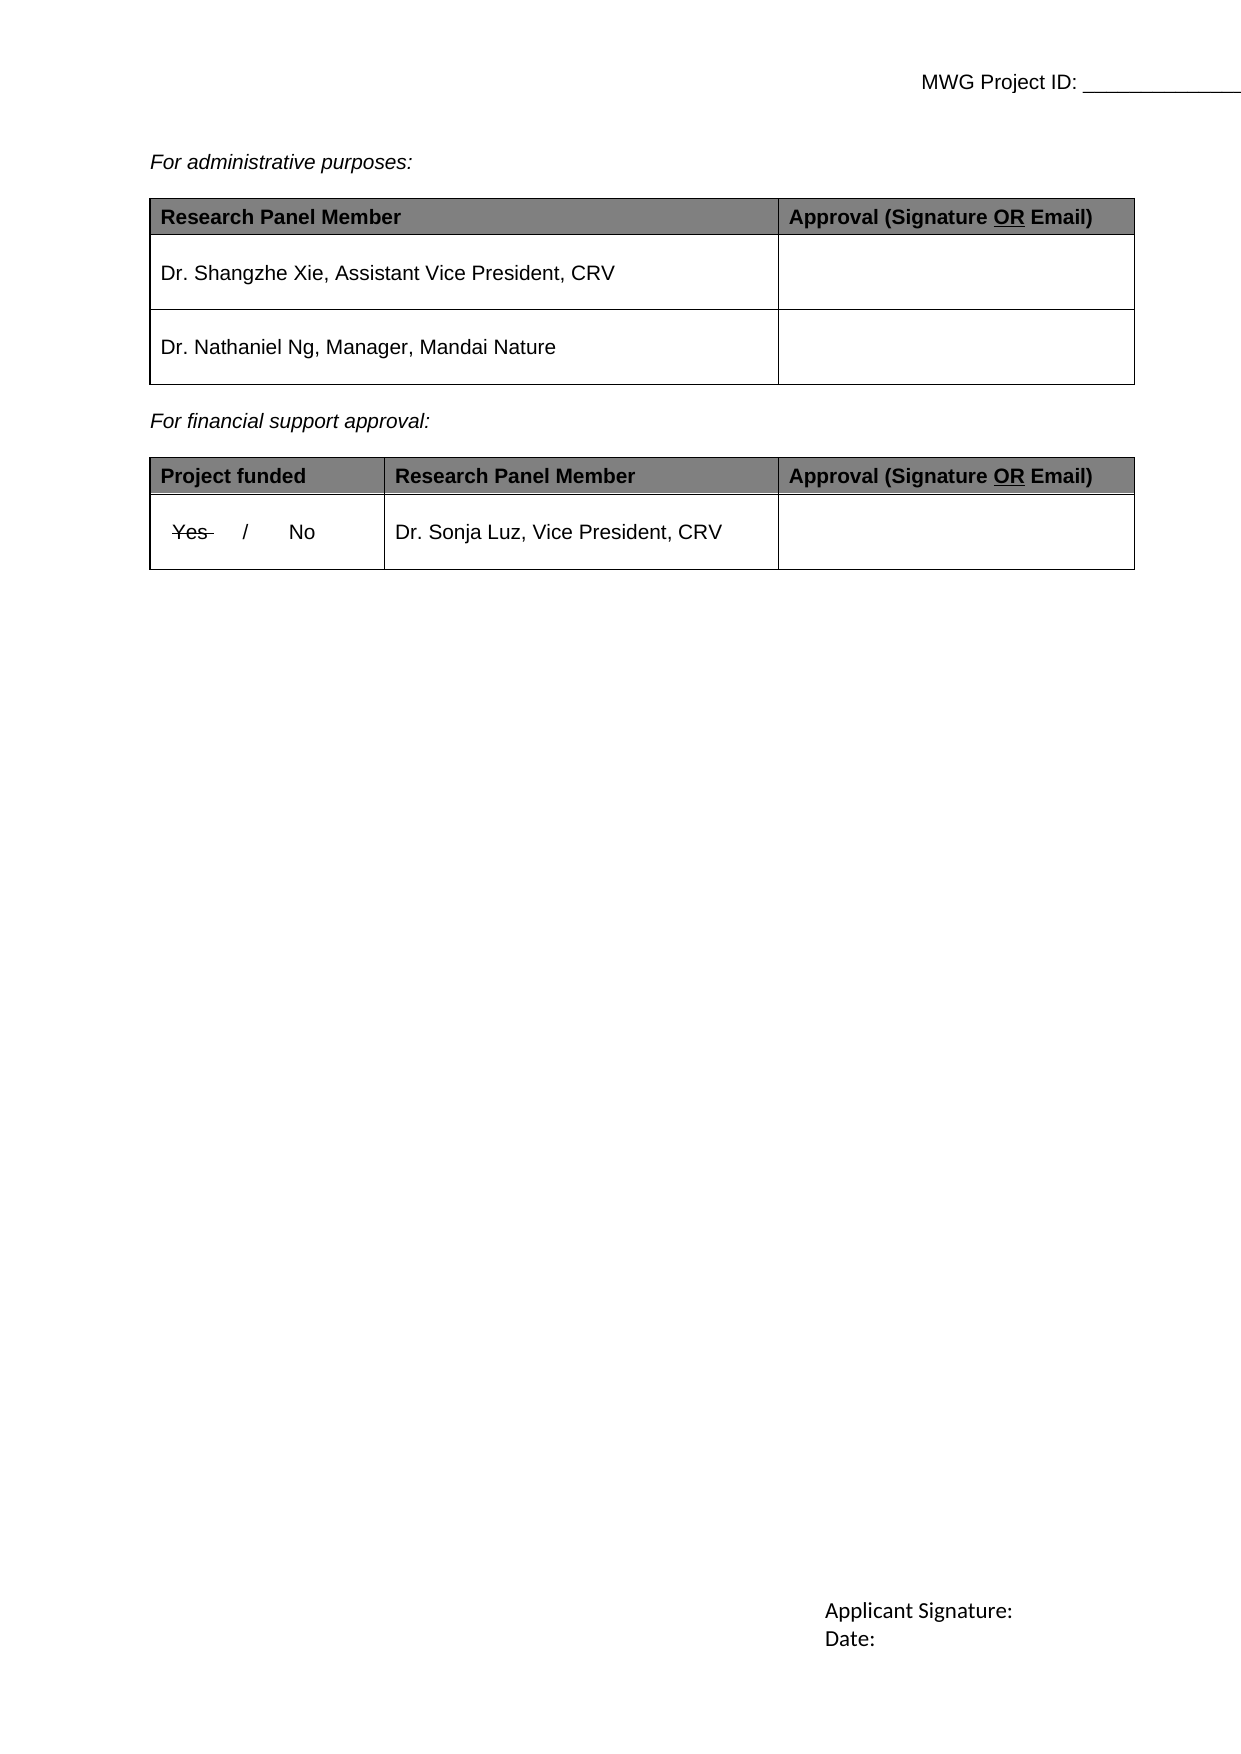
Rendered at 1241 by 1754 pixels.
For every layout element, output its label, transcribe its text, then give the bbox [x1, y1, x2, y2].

table_header Approval (Signature OR Email) [779, 199, 1134, 234]
table_header Research Panel Member [385, 458, 778, 493]
table_cell Dr. Nathaniel Ng, Manager, Mandai Nature [151, 310, 778, 384]
text For financial support approval: [150, 409, 1090, 433]
table_header Project funded [151, 458, 384, 493]
table_cell Dr. Shangzhe Xie, Assistant Vice President, CRV [151, 235, 778, 309]
text For administrative purposes: [150, 150, 1090, 174]
table_header Approval (Signature OR Email) [779, 458, 1134, 493]
table_cell [779, 235, 1134, 309]
table_header Research Panel Member [151, 199, 778, 234]
table_cell Yes / No [151, 495, 384, 568]
table_cell [779, 310, 1134, 384]
table_cell Dr. Sonja Luz, Vice President, CRV [385, 495, 778, 568]
table_cell [779, 495, 1134, 568]
